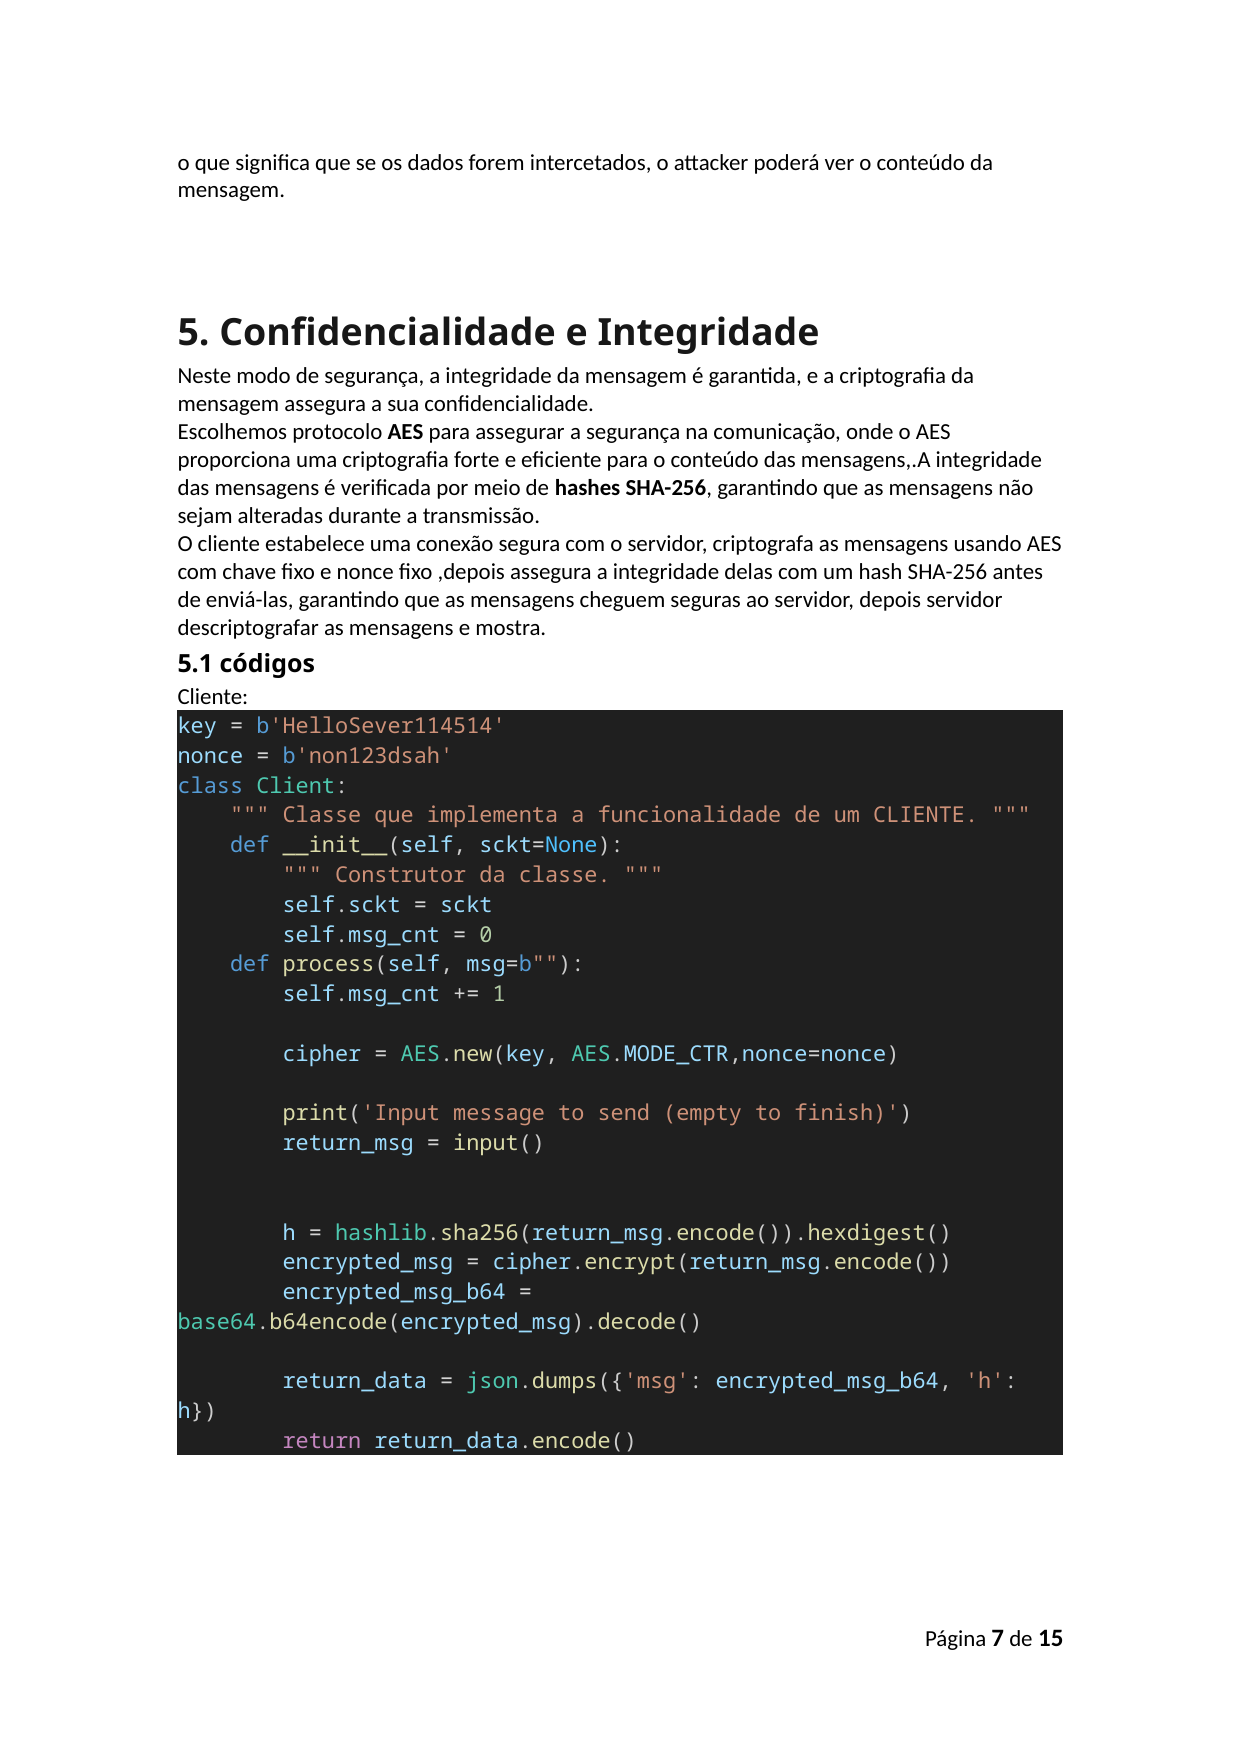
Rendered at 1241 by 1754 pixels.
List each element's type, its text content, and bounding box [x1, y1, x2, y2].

text self.sckt = sckt [177, 889, 1063, 918]
text O cliente estabelece uma conexão segura com o servidor, criptografa as mensagens usando AES com chave fixo e nonce fixo ,depois assegura a integridade delas com um hash SHA-256 antes de enviá-las, garantindo que as mensagens cheguem seguras ao servidor, depois servidor descriptografar as mensagens e mostra. [177, 529, 1063, 641]
text self.msg_cnt += 1 [177, 978, 1063, 1008]
text self.msg_cnt = 0 [177, 918, 1063, 948]
text h = hashlib.sha256(return_msg.encode()).hexdigest() [177, 1216, 1063, 1246]
text """ Construtor da classe. """ [177, 859, 1063, 889]
text return_data = json.dumps({'msg': encrypted_msg_b64, 'h': h}) [177, 1365, 1063, 1425]
text Escolhemos protocolo AES para assegurar a segurança na comunicação, onde o AES proporciona uma criptografia forte e eficiente para o conteúdo das mensagens,.A integridade das mensagens é verificada por meio de hashes SHA-256, garantindo que as mensagens não sejam alteradas durante a transmissão. [177, 417, 1063, 529]
text encrypted_msg = cipher.encrypt(return_msg.encode()) [177, 1246, 1063, 1276]
subtitle 5. Confidencialidade e Integridade [177, 306, 1063, 357]
subtitle 5.1 códigos [177, 645, 1063, 679]
text """ Classe que implementa a funcionalidade de um CLIENTE. """ [177, 799, 1063, 829]
text return_msg = input() [177, 1127, 1063, 1157]
text def __init__(self, sckt=None): [177, 829, 1063, 859]
text Neste modo de segurança, a integridade da mensagem é garantida, e a criptografia da mensagem assegura a sua confidencialidade. [177, 361, 1063, 417]
text print('Input message to send (empty to finish)') [177, 1097, 1063, 1127]
text Cliente: [177, 682, 1063, 710]
text encrypted_msg_b64 = base64.b64encode(encrypted_msg).decode() [177, 1276, 1063, 1336]
text nonce = b'non123dsah' [177, 740, 1063, 769]
text return return_data.encode() [177, 1425, 1063, 1455]
text key = b'HelloSever114514' [177, 710, 1063, 740]
text cipher = AES.new(key, AES.MODE_CTR,nonce=nonce) [177, 1038, 1063, 1067]
text def process(self, msg=b""): [177, 948, 1063, 978]
text class Client: [177, 769, 1063, 799]
